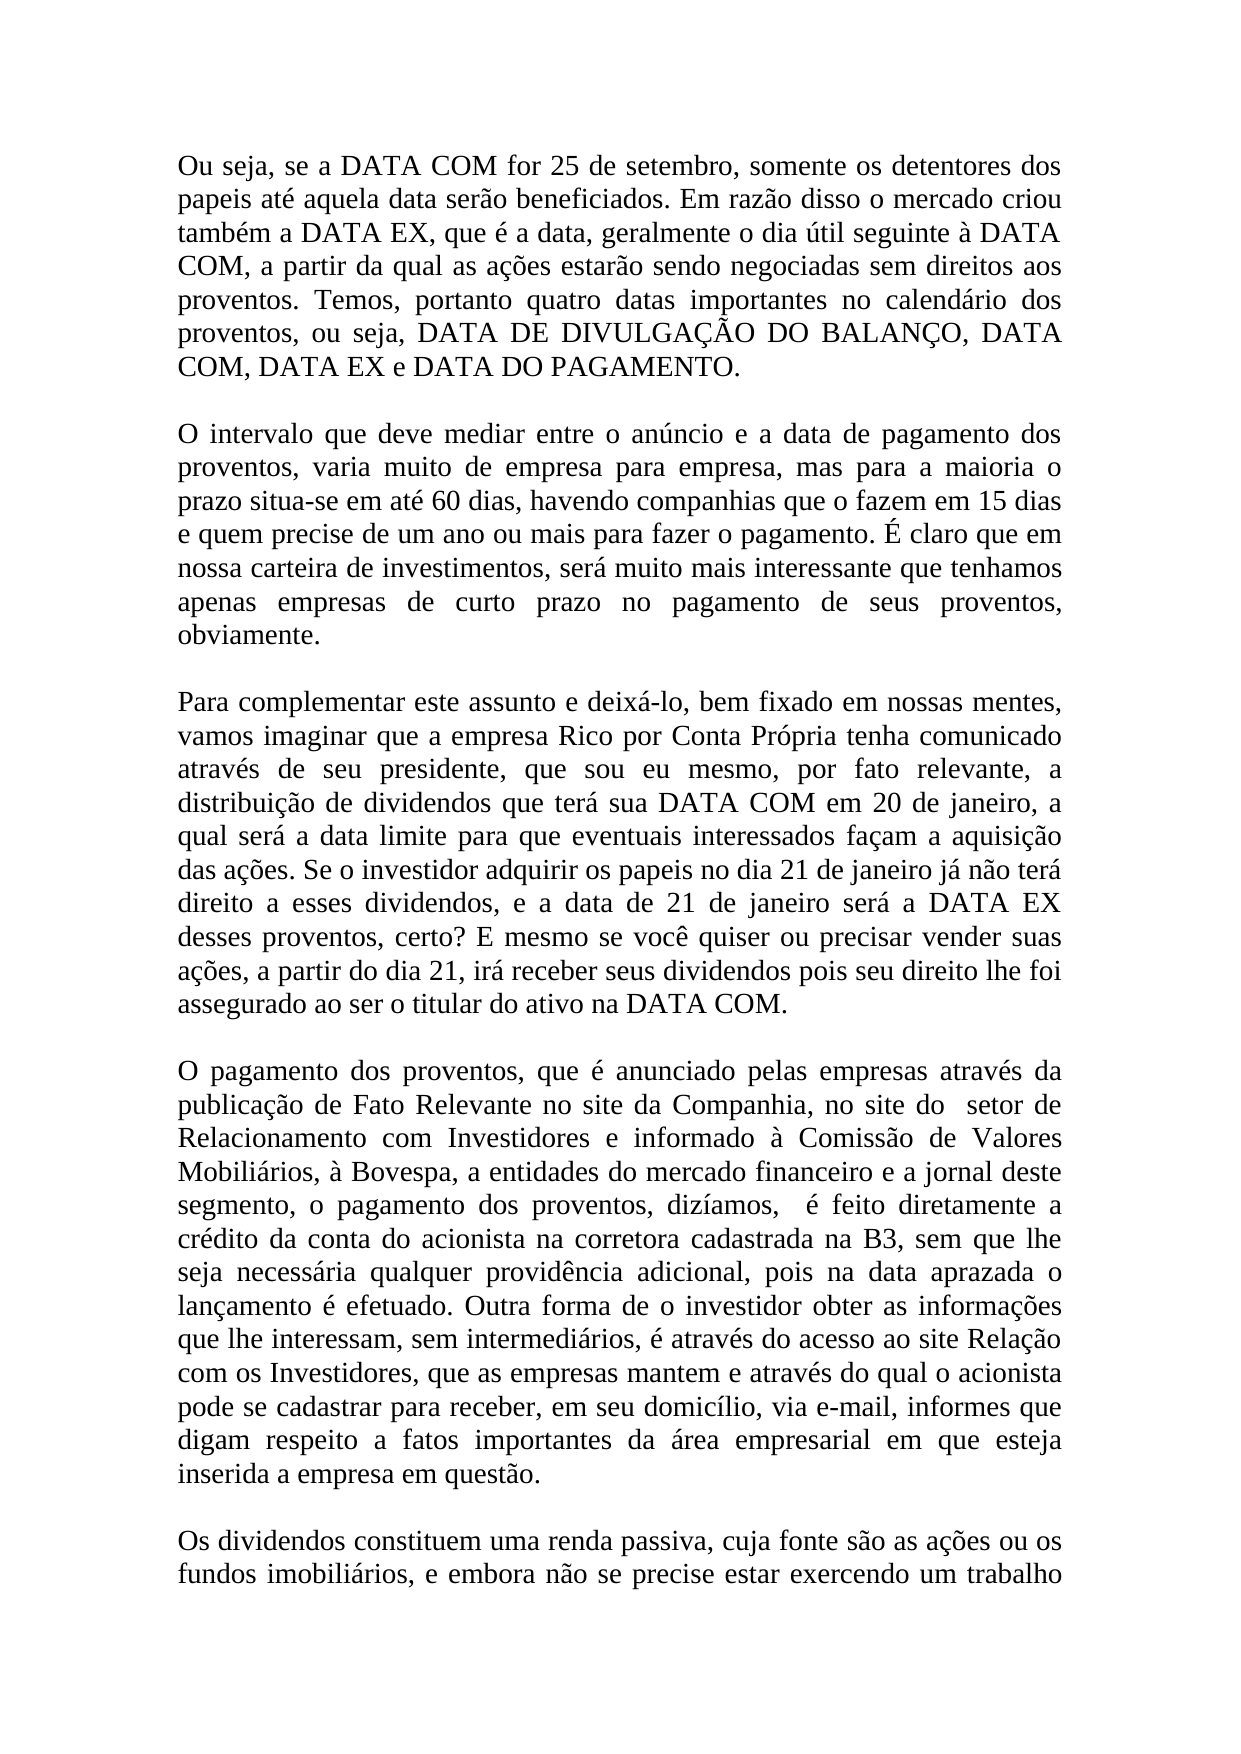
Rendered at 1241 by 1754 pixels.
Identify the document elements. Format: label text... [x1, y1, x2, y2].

text O intervalo que deve mediar entre o anúncio e a data de pagamento dos proventos, varia muito de empresa para empresa, mas para a maioria o prazo situa-se em até 60 dias, havendo companhias que o fazem em 15 dias e quem precise de um ano ou mais para fazer o pagamento. É claro que em nossa carteira de investimentos, será muito mais interessante que tenhamos apenas empresas de curto prazo no pagamento de seus proventos, obviamente. [177, 416, 1063, 651]
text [177, 1523, 1063, 1590]
text O pagamento dos proventos, que é anunciado pelas empresas através da publicação de Fato Relevante no site da Companhia, no site do setor de Relacionamento com Investidores e informado à Comissão de Valores Mobiliários, à Bovespa, a entidades do mercado financeiro e a jornal deste segmento, o pagamento dos proventos, dizíamos, é feito diretamente a crédito da conta do acionista na corretora cadastrada na B3, sem que lhe seja necessária qualquer providência adicional, pois na data aprazada o lançamento é efetuado. Outra forma de o investidor obter as informações que lhe interessam, sem intermediários, é através do acesso ao site Relação com os Investidores, que as empresas mantem e através do qual o acionista pode se cadastrar para receber, em seu domicílio, via e-mail, informes que digam respeito a fatos importantes da área empresarial em que esteja inserida a empresa em questão. [177, 1053, 1063, 1489]
text Ou seja, se a DATA COM for 25 de setembro, somente os detentores dos papeis até aquela data serão beneficiados. Em razão disso o mercado criou também a DATA EX, que é a data, geralmente o dia útil seguinte à DATA COM, a partir da qual as ações estarão sendo negociadas sem direitos aos proventos. Temos, portanto quatro datas importantes no calendário dos proventos, ou seja, DATA DE DIVULGAÇÃO DO BALANÇO, DATA COM, DATA EX e DATA DO PAGAMENTO. [177, 148, 1063, 382]
text Para complementar este assunto e deixá-lo, bem fixado em nossas mentes, vamos imaginar que a empresa Rico por Conta Própria tenha comunicado através de seu presidente, que sou eu mesmo, por fato relevante, a distribuição de dividendos que terá sua DATA COM em 20 de janeiro, a qual será a data limite para que eventuais interessados façam a aquisição das ações. Se o investidor adquirir os papeis no dia 21 de janeiro já não terá direito a esses dividendos, e a data de 21 de janeiro será a DATA EX desses proventos, certo? E mesmo se você quiser ou precisar vender suas ações, a partir do dia 21, irá receber seus dividendos pois seu direito lhe foi assegurado ao ser o titular do ativo na DATA COM. [177, 684, 1063, 1020]
